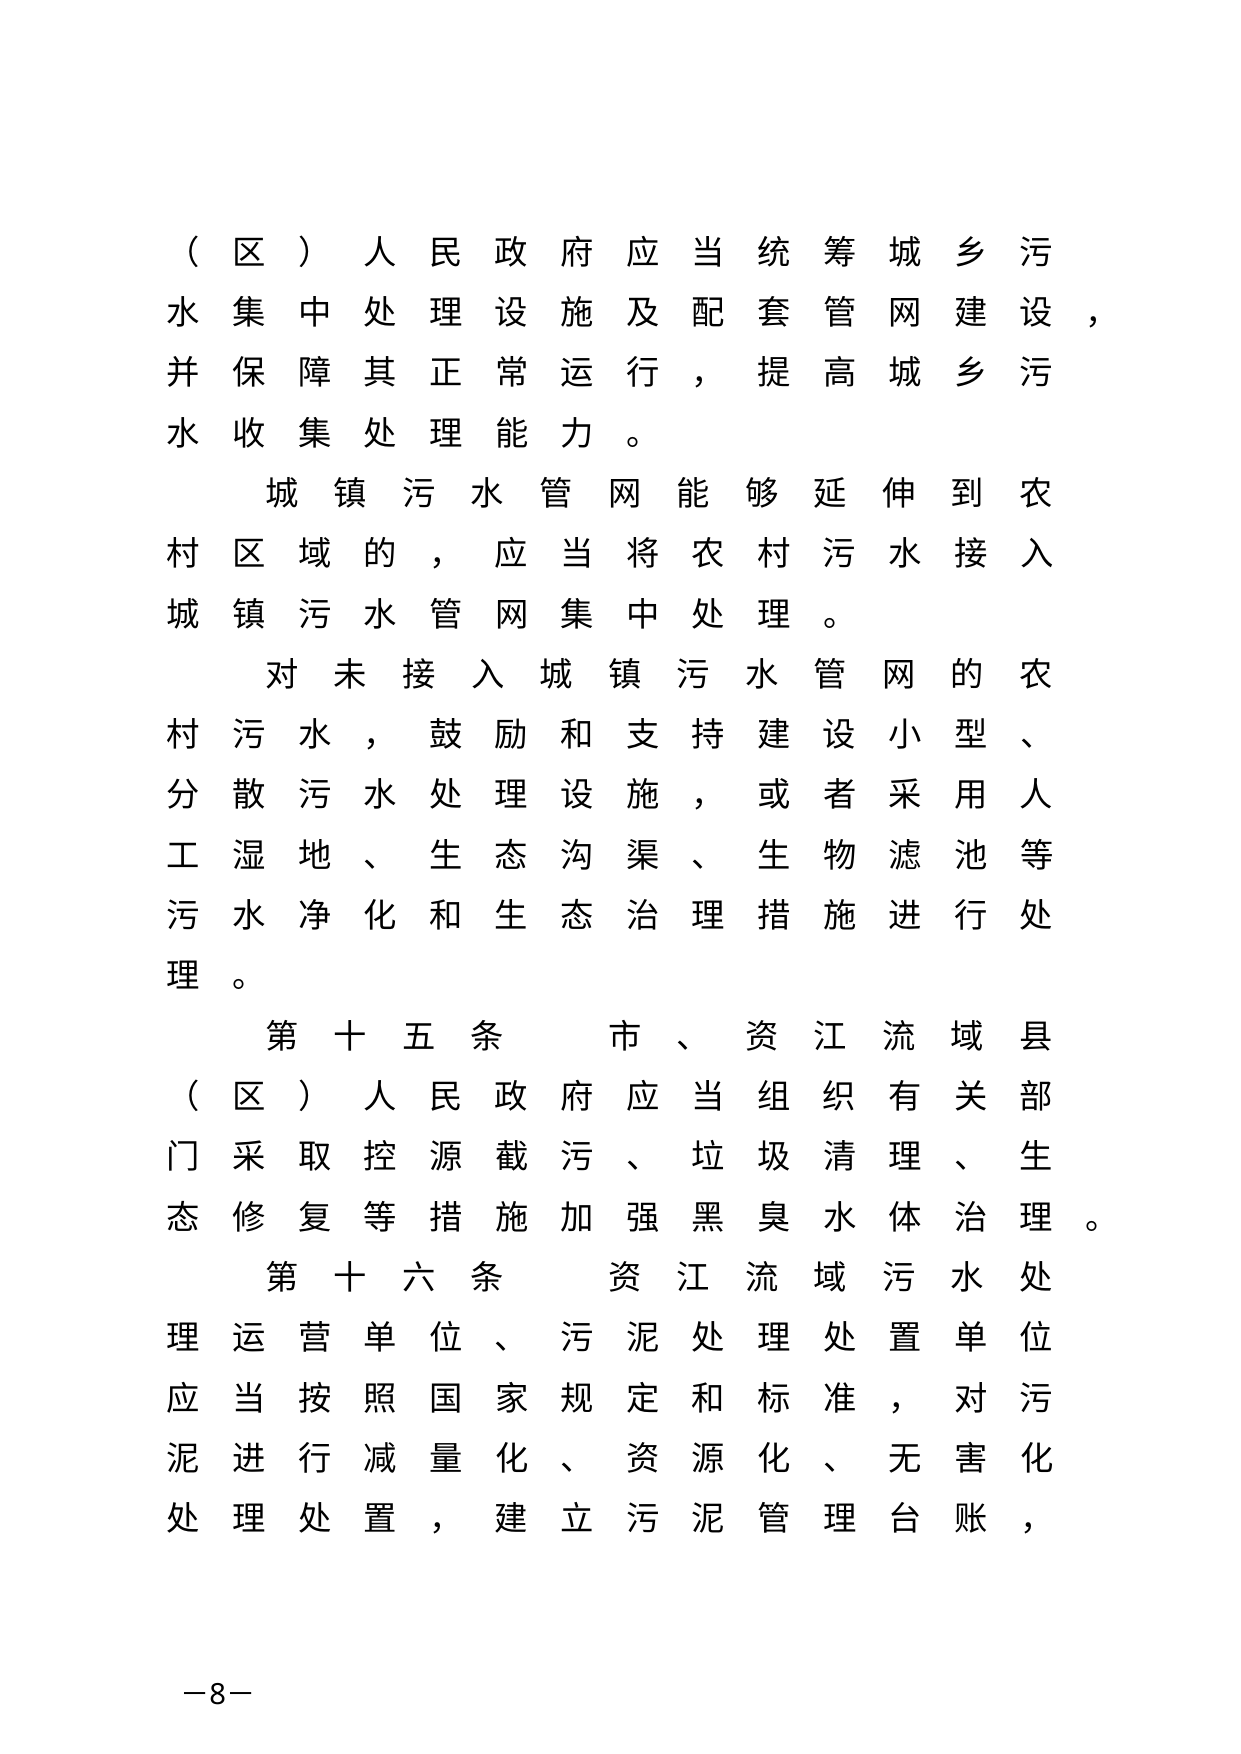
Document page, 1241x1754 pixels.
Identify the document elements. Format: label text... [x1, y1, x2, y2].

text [167, 1245, 1085, 1546]
text 对未接入城镇污水管网的农村污水，鼓励和支持建设小型、分散污水处理设施，或者采用人工湿地、生态沟渠、生物滤池等污水净化和生态治理措施进行处理。 [167, 642, 1085, 1003]
text 城镇污水管网能够延伸到农村区域的，应当将农村污水接入城镇污水管网集中处理。 [167, 461, 1085, 642]
text 第十五条 市、资江流域县（区）人民政府应当组织有关部门采取控源截污、垃圾清理、生态修复等措施加强黑臭水体治理。 [167, 1003, 1085, 1245]
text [167, 219, 1085, 461]
